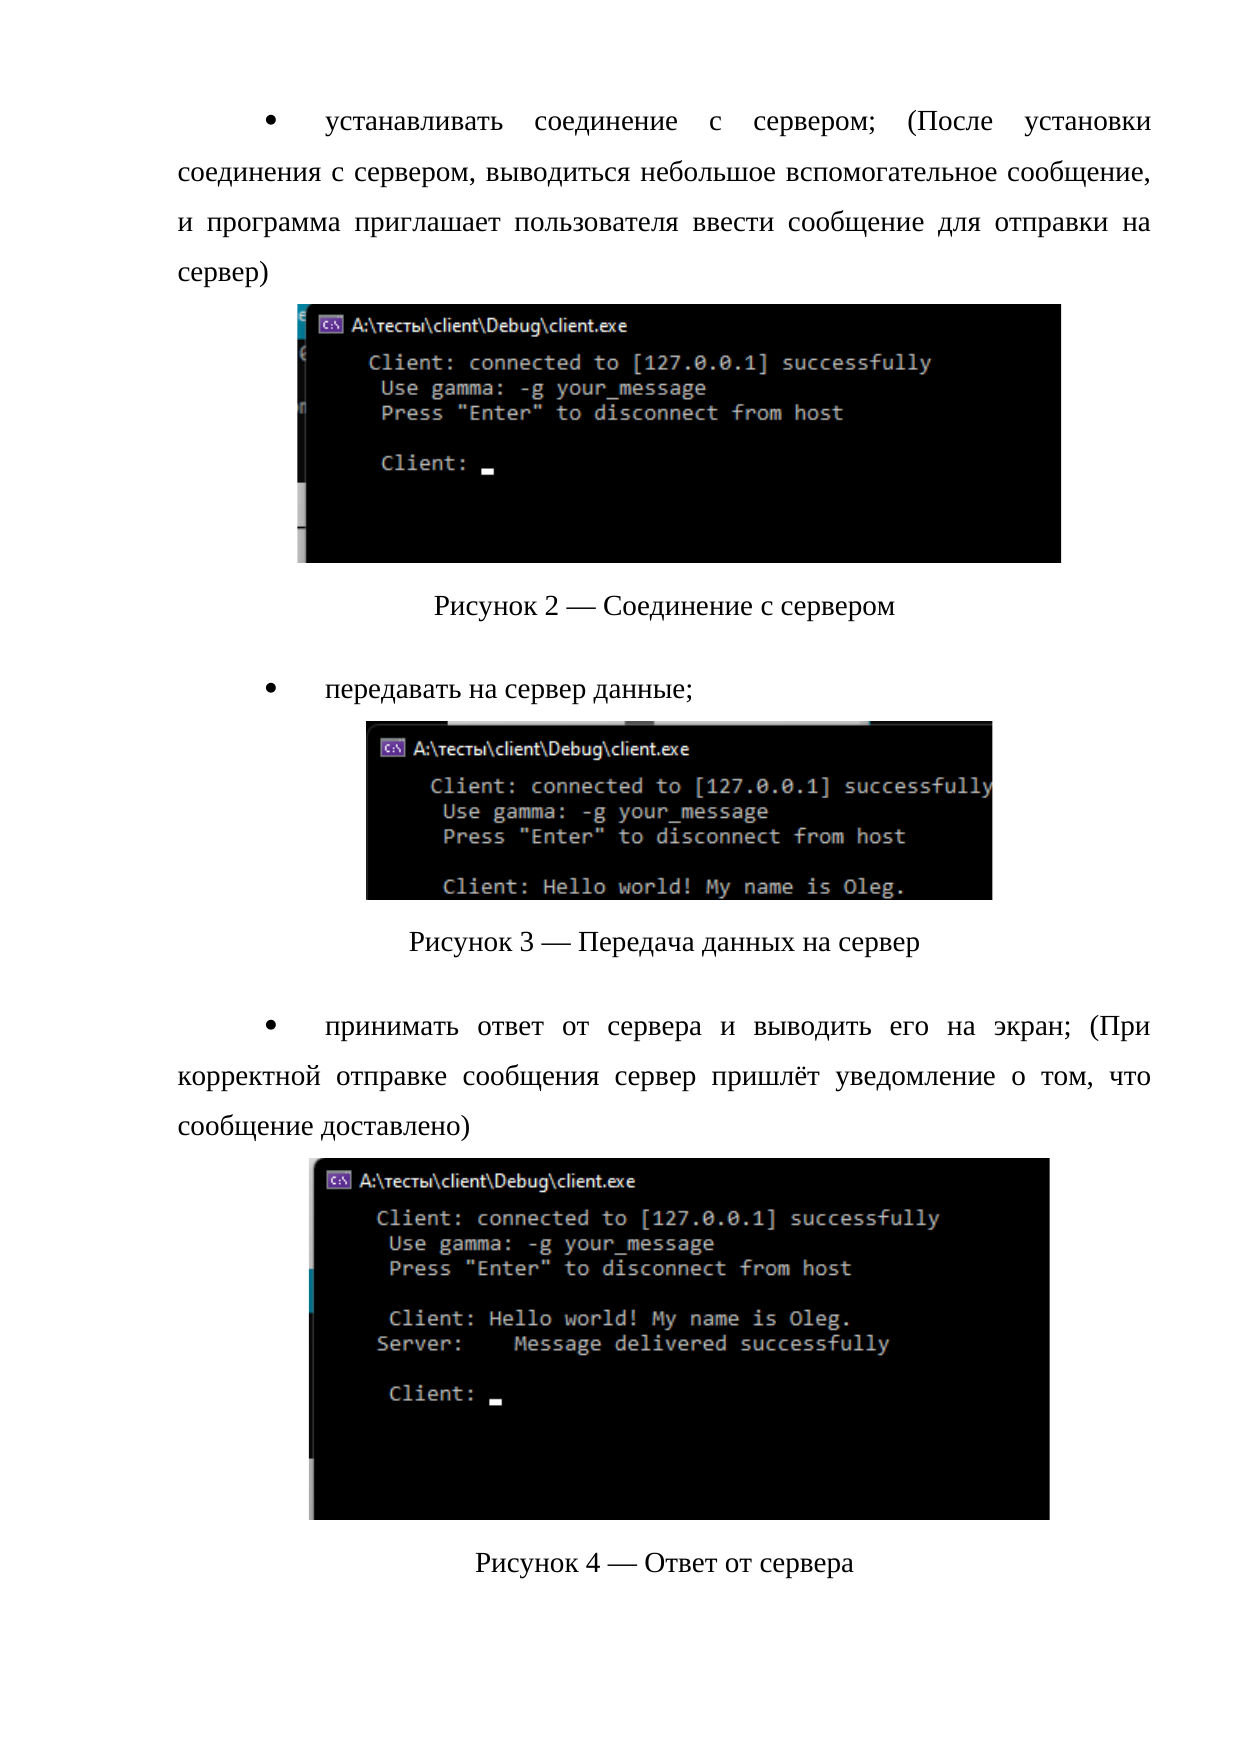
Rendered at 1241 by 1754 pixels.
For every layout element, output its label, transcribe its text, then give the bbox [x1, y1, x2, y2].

list устанавливать соединение с сервером; (После установки соединения с сервером, выводиться небольшое вспомогательное сообщение, и программа приглашает пользователя ввести сообщение для отправки на сервер) [177, 103, 1152, 288]
text Рисунок 3 ― Передача данных на сервер [177, 924, 1152, 958]
list передавать на сервер данные; [177, 671, 1152, 704]
picture [297, 304, 1062, 563]
text Рисунок 4 ― Ответ от сервера [177, 1545, 1152, 1578]
picture [308, 1158, 1050, 1520]
list принимать ответ от сервера и выводить его на экран; (При корректной отправке сообщения сервер пришлёт уведомление о том, что сообщение доставлено) [177, 1008, 1152, 1142]
text Рисунок 2 ― Соединение с сервером [177, 588, 1152, 621]
picture [366, 721, 993, 900]
